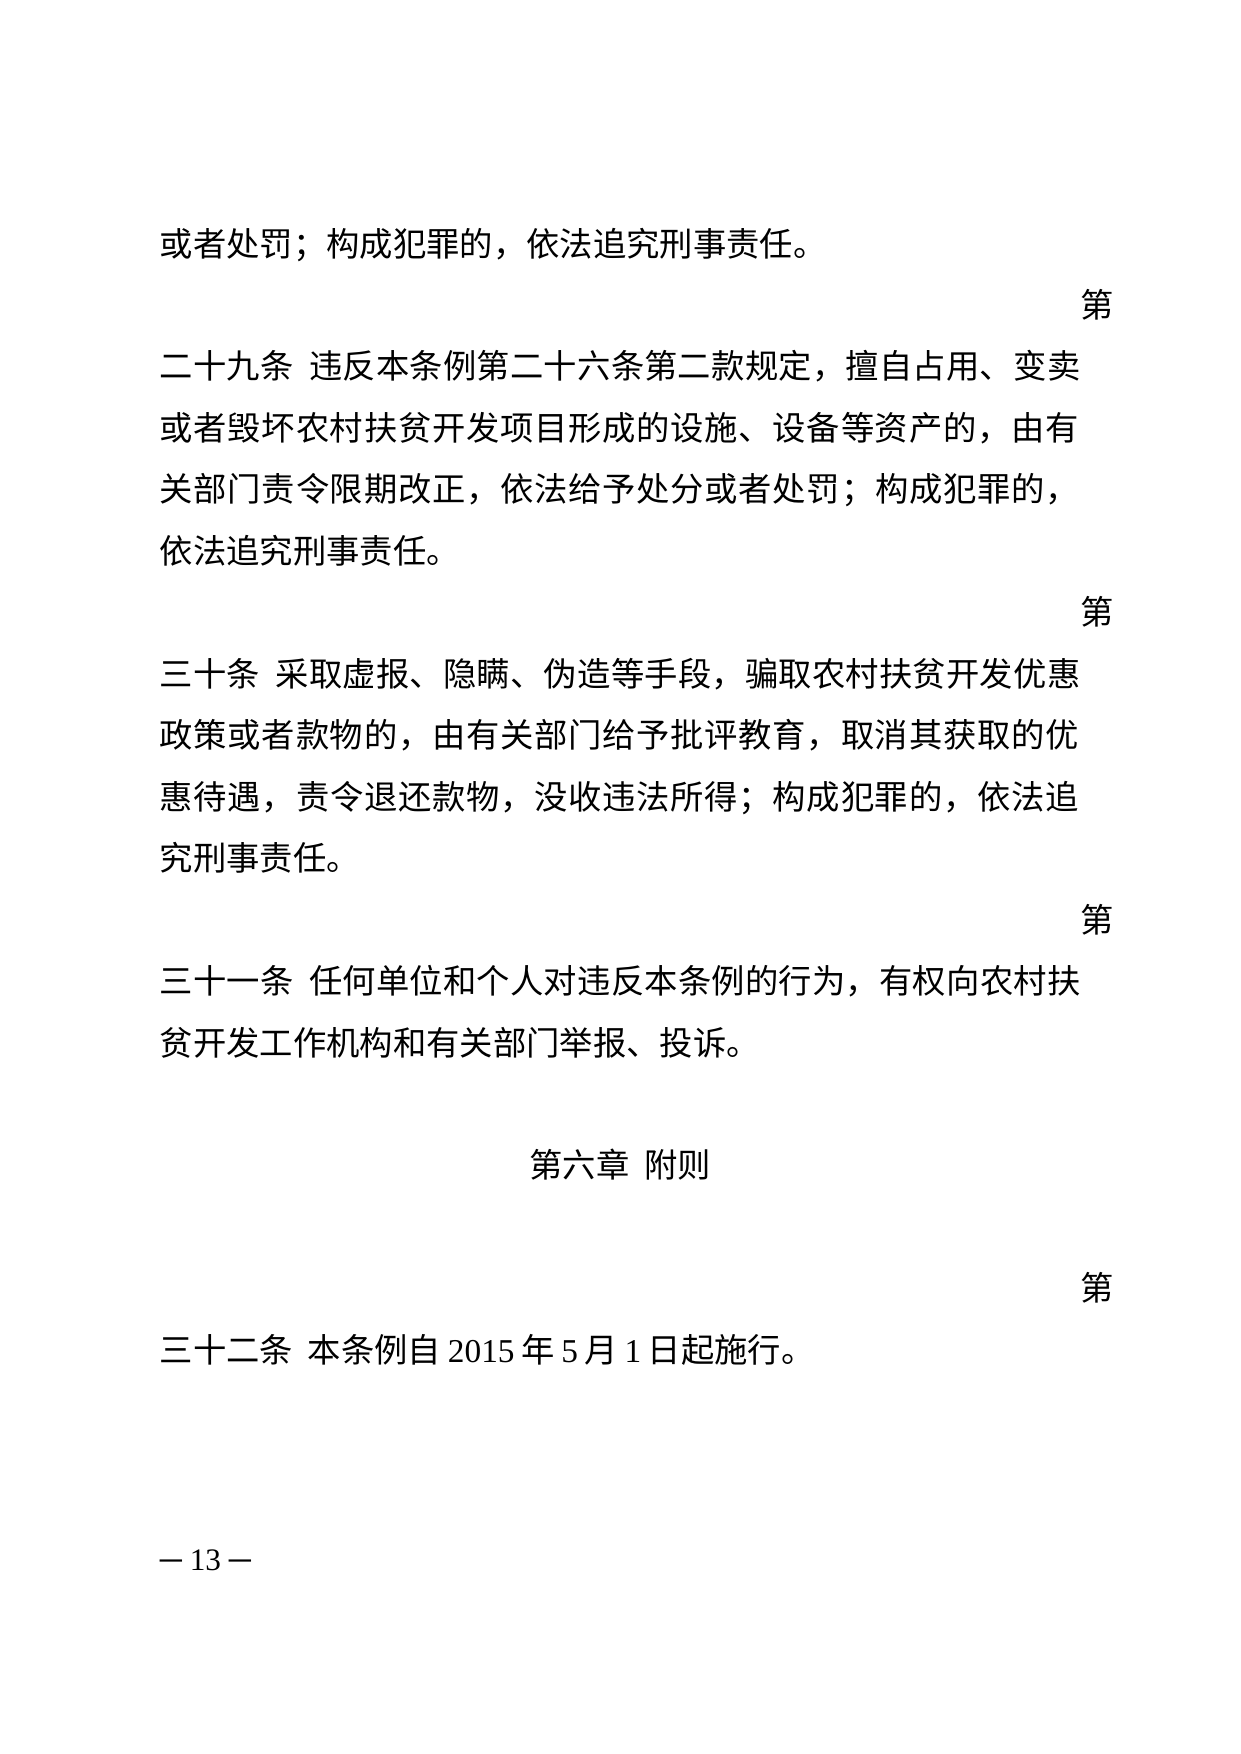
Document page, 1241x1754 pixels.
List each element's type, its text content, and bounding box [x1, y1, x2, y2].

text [159, 207, 1081, 268]
text 第二十九条 违反本条例第二十六条第二款规定，擅自占用、变卖或者毁坏农村扶贫开发项目形成的设施、设备等资产的，由有关部门责令限期改正，依法给予处分或者处罚；构成犯罪的，依法追究刑事责任。 [159, 268, 1081, 576]
text 第三十条 采取虚报、隐瞒、伪造等手段，骗取农村扶贫开发优惠政策或者款物的，由有关部门给予批评教育，取消其获取的优惠待遇，责令退还款物，没收违法所得；构成犯罪的，依法追究刑事责任。 [159, 576, 1081, 883]
text 第三十一条 任何单位和个人对违反本条例的行为，有权向农村扶贫开发工作机构和有关部门举报、投诉。 [159, 883, 1081, 1067]
text 第六章 附则 [159, 1129, 1081, 1190]
text 第三十二条 本条例自2015年5月1日起施行。 [159, 1252, 1081, 1374]
